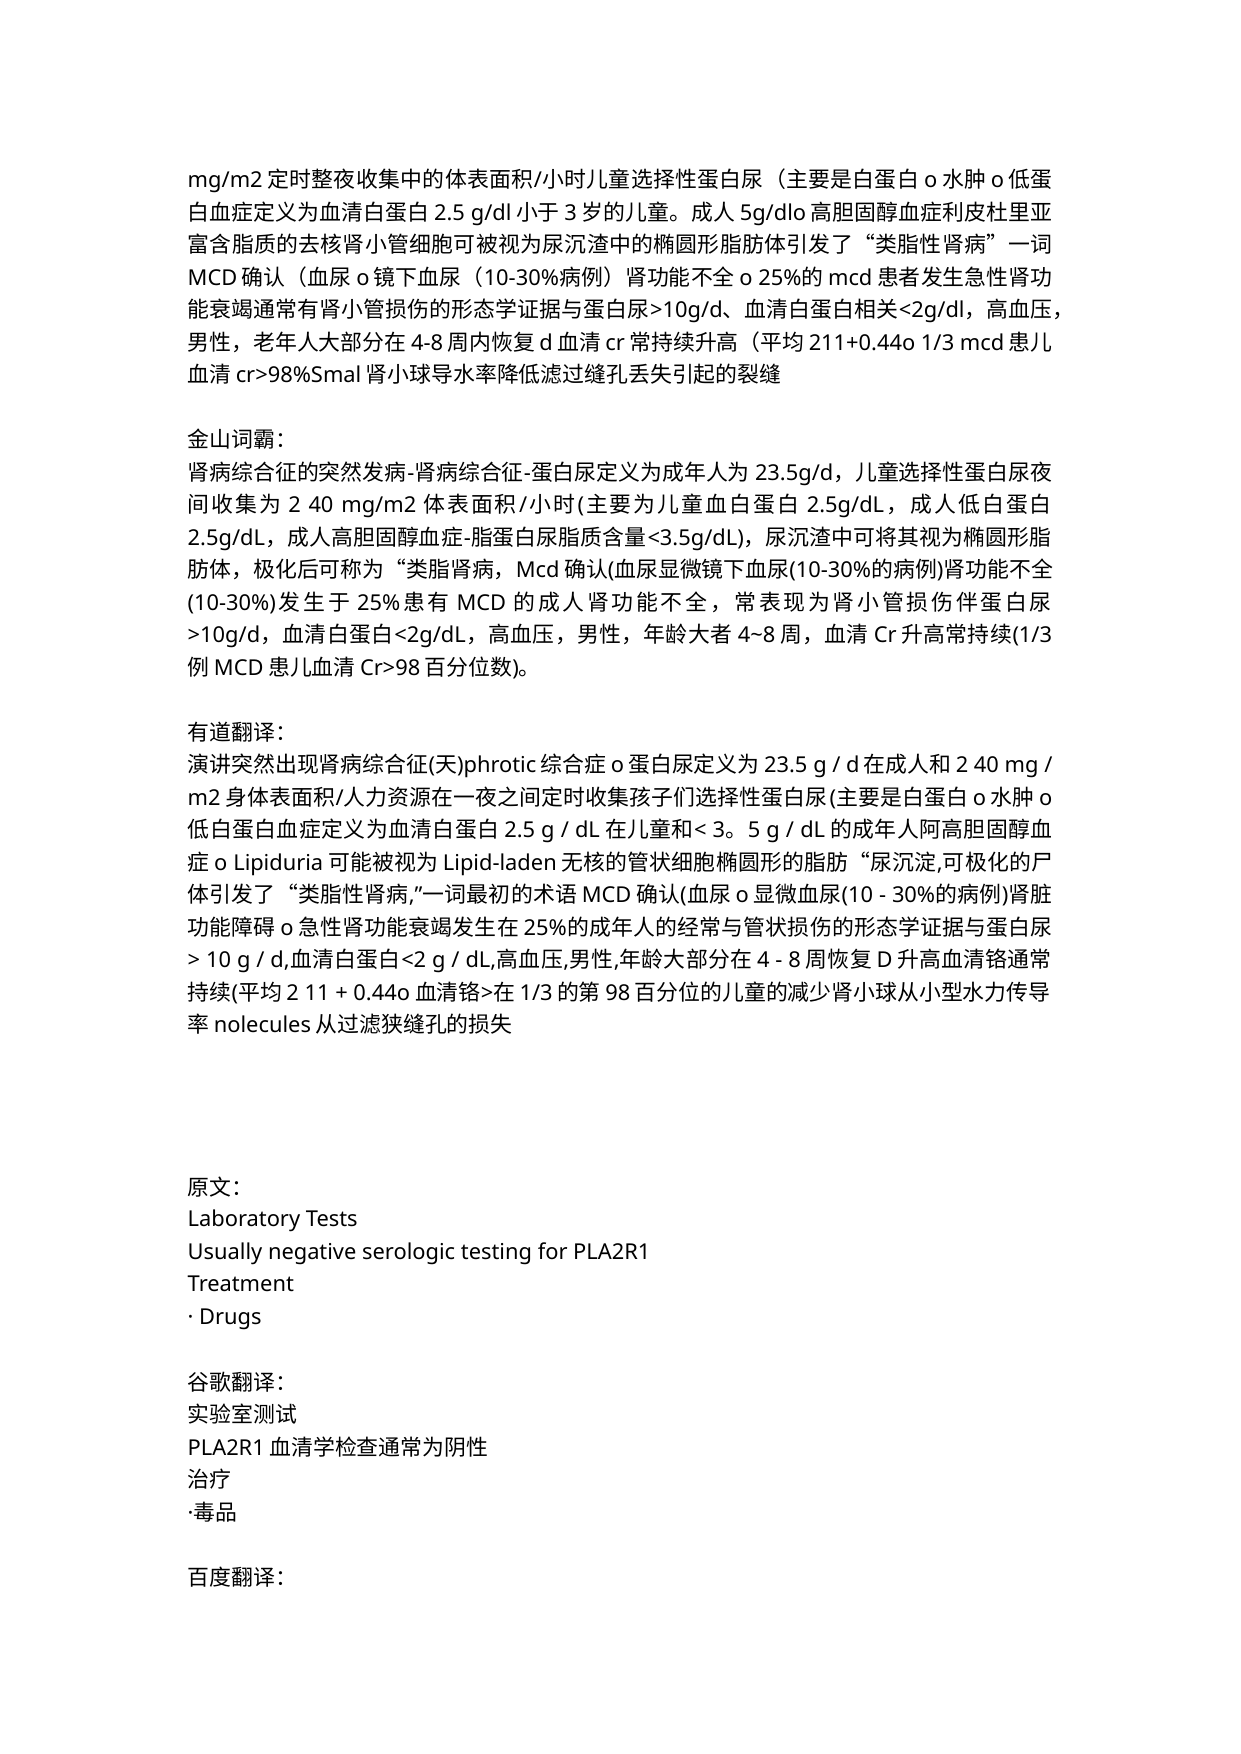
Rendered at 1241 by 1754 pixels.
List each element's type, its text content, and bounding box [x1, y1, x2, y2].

text 演讲突然出现肾病综合征(天)phrotic综合症o蛋白尿定义为23.5 g / d在成人和2 40 mg / m2身体表面积/人力资源在一夜之间定时收集孩子们选择性蛋白尿(主要是白蛋白o水肿o低白蛋白血症定义为血清白蛋白2.5 g / dL在儿童和< 3。5 g / dL的成年人阿高胆固醇血症o Lipiduria可能被视为Lipid-laden无核的管状细胞椭圆形的脂肪“尿沉淀,可极化的尸体引发了“类脂性肾病,”一词最初的术语MCD确认(血尿o显微血尿(10 - 30%的病例)肾脏功能障碍o急性肾功能衰竭发生在25%的成年人的经常与管状损伤的形态学证据与蛋白尿> 10 g / d,血清白蛋白<2 g / dL,高血压,男性,年龄大部分在4 - 8周恢复D升高血清铬通常持续(平均2 11 + 0.44o血清铬>在1/3的第98百分位的儿童的减少肾小球从小型水力传导率nolecules从过滤狭缝孔的损失 [187, 747, 1053, 1039]
text · Drugs [187, 1299, 1053, 1332]
text 有道翻译： [187, 714, 1053, 747]
text 肾病综合征的突然发病-肾病综合征-蛋白尿定义为成年人为23.5g/d，儿童选择性蛋白尿夜间收集为2 40 mg/m2体表面积/小时(主要为儿童血白蛋白2.5g/dL，成人低白蛋白2.5g/dL，成人高胆固醇血症-脂蛋白尿脂质含量<3.5g/dL)，尿沉渣中可将其视为椭圆形脂肪体，极化后可称为“类脂肾病，Mcd确认(血尿显微镜下血尿(10-30%的病例)肾功能不全(10-30%)发生于25%患有MCD的成人肾功能不全，常表现为肾小管损伤伴蛋白尿>10g/d，血清白蛋白<2g/dL，高血压，男性，年龄大者4~8周，血清Cr升高常持续(1/3例MCD患儿血清Cr>98百分位数)。 [187, 454, 1053, 682]
text 治疗 [187, 1462, 1053, 1494]
text Laboratory Tests [187, 1202, 1053, 1234]
text 原文： [187, 1169, 1053, 1202]
text 金山词霸： [187, 422, 1053, 454]
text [187, 162, 1053, 389]
text Treatment [187, 1267, 1053, 1299]
text ·毒品 [187, 1494, 1053, 1527]
text Usually negative serologic testing for PLA2R1 [187, 1234, 1053, 1267]
text PLA2R1血清学检查通常为阴性 [187, 1429, 1053, 1462]
text 百度翻译： [187, 1559, 1053, 1592]
text 实验室测试 [187, 1397, 1053, 1429]
text 谷歌翻译： [187, 1364, 1053, 1397]
